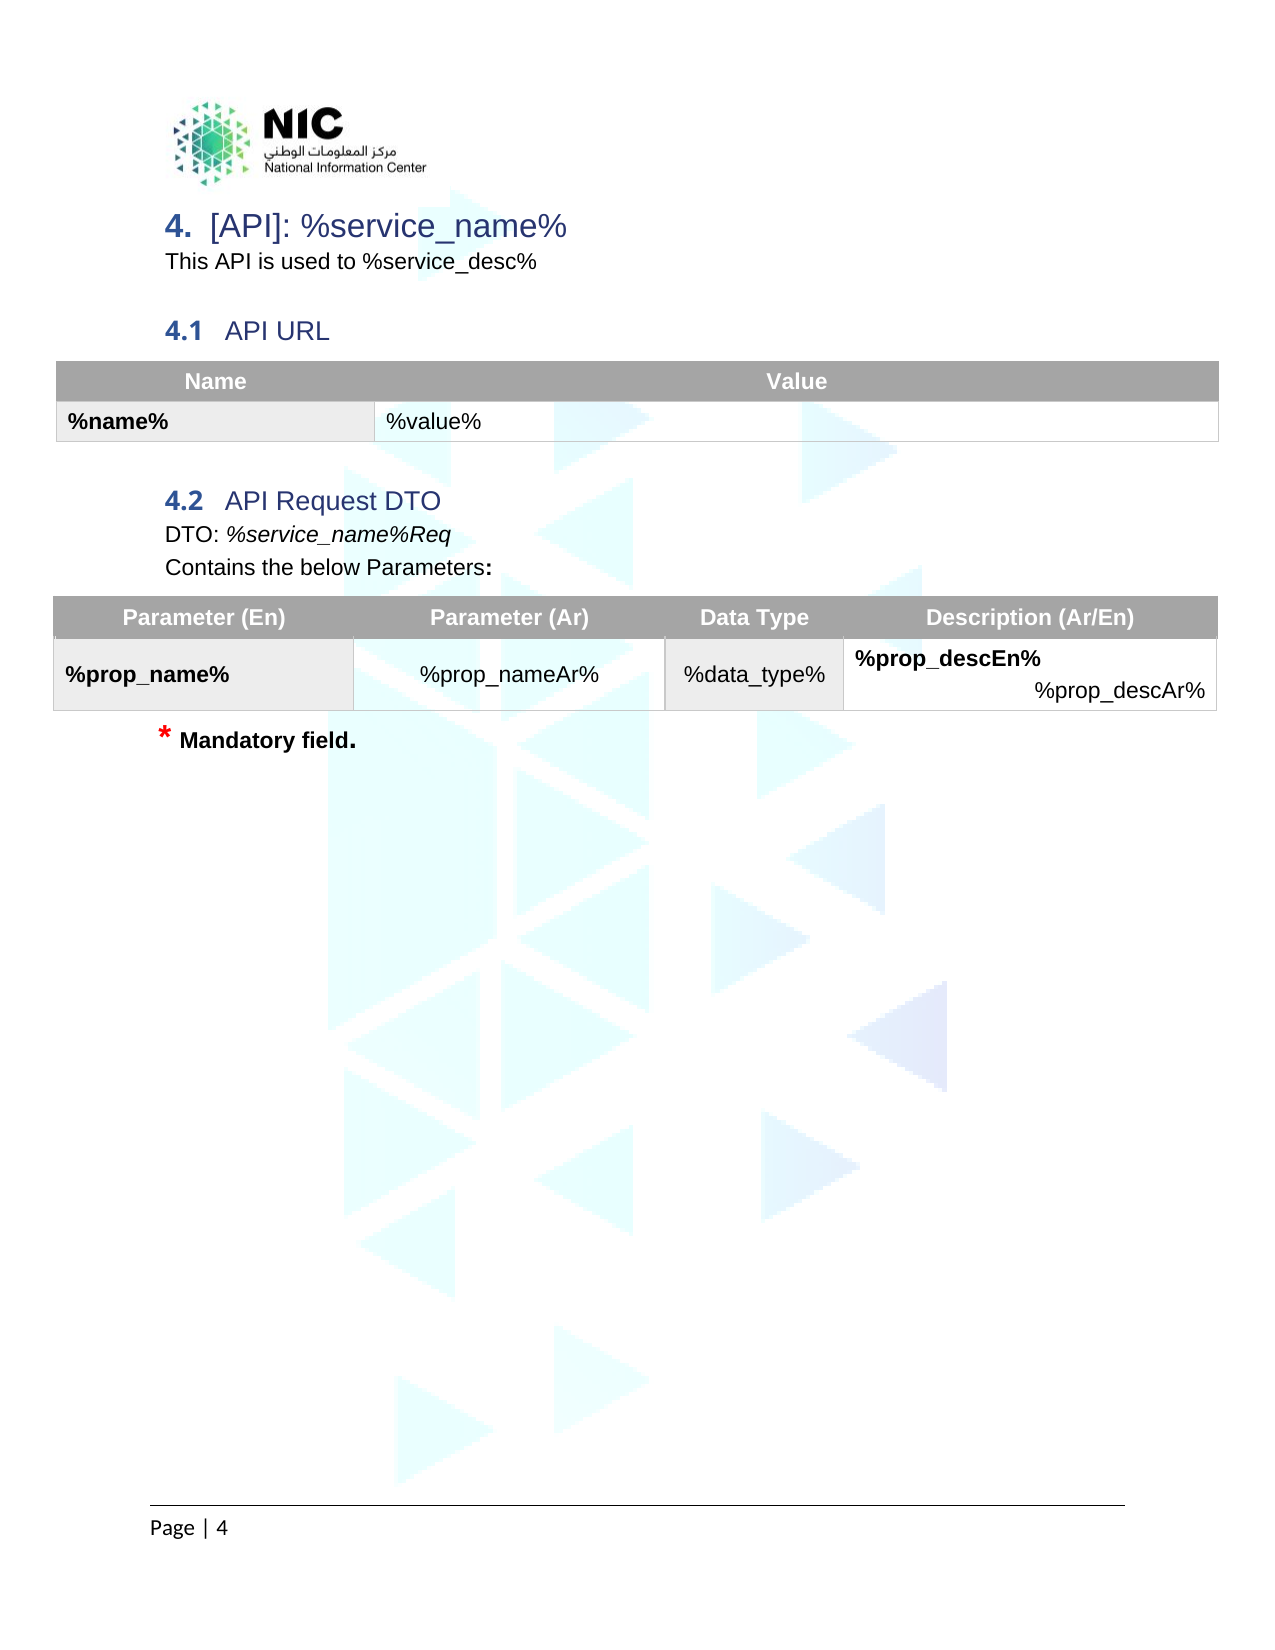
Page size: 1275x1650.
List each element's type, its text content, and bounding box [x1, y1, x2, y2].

table_cell %prop_nameAr% [354, 639, 664, 710]
subtitle API Request DTO [164, 482, 1125, 519]
picture [150, 81, 450, 207]
table_header Parameter (Ar) [355, 598, 664, 636]
text This API is used to %service_desc% [165, 248, 1125, 274]
table_cell %prop_descEn% %prop_descAr% [844, 639, 1216, 710]
table_header Name [57, 362, 374, 401]
table_header Description (Ar/En) [845, 598, 1215, 636]
subtitle API URL [165, 312, 1125, 348]
table_header Value [375, 362, 1218, 401]
table_cell %name% [57, 402, 374, 441]
table_cell %prop_name% [54, 637, 353, 710]
table_header Data Type [666, 598, 843, 636]
table_header Parameter (En) [55, 598, 353, 636]
text Contains the below Parameters: [165, 553, 1125, 580]
table_cell %value% [375, 402, 1218, 441]
text * Mandatory field. [150, 717, 1125, 756]
text DTO: %service_name%Req [164, 521, 1125, 547]
table_cell %data_type% [666, 639, 843, 710]
subtitle [API]: %service_name% [164, 206, 1125, 244]
